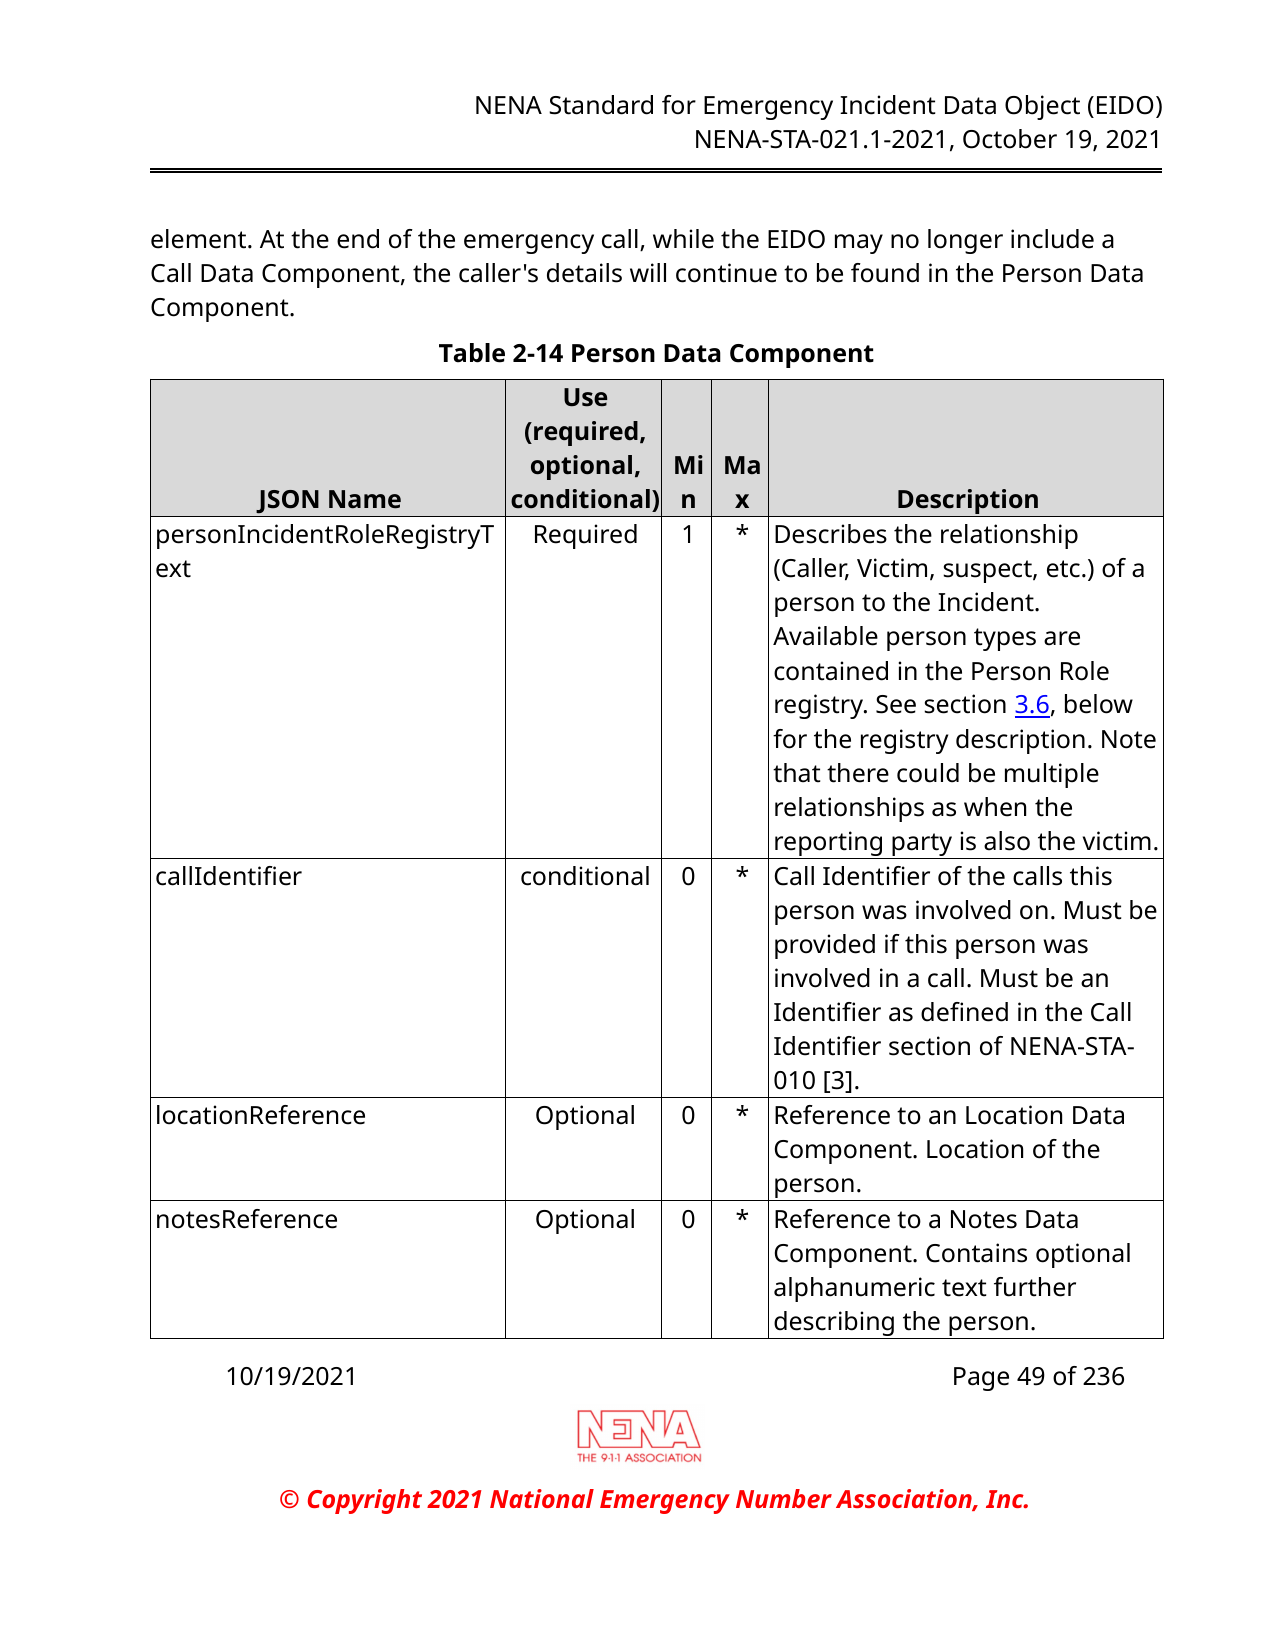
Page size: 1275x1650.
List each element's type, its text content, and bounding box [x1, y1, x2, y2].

table_header Max [712, 380, 768, 516]
table_header Description [769, 380, 1163, 516]
table_cell locationReference [151, 1098, 505, 1200]
table_cell Optional [506, 1098, 661, 1200]
table_cell Reference to a Notes Data Component. Contains optional alphanumeric text further describing the person. [769, 1201, 1163, 1337]
table_cell * [712, 859, 768, 1097]
table_header Use (required, optional, conditional) [506, 380, 661, 516]
table_header Min [662, 380, 711, 516]
table_cell personIncidentRoleRegistryText [151, 517, 505, 857]
table_cell * [712, 1201, 768, 1337]
table_cell callIdentifier [151, 859, 505, 1097]
table_cell Reference to an Location Data Component. Location of the person. [769, 1098, 1163, 1200]
table_cell 0 [662, 1098, 711, 1200]
table_header JSON Name [151, 380, 505, 516]
table_cell Required [506, 517, 661, 857]
picture [569, 1404, 706, 1470]
table_cell 0 [662, 859, 711, 1097]
table_cell * [712, 517, 768, 857]
table_cell 1 [662, 517, 711, 857]
table_cell Optional [506, 1201, 661, 1337]
table_cell notesReference [151, 1201, 505, 1337]
table_cell conditional [506, 859, 661, 1097]
table_cell * [712, 1098, 768, 1200]
table_cell Describes the relationship (Caller, Victim, suspect, etc.) of a person to the Incident. Available person types are contained in the Person Role registry. See section 3.6, below for the registry description. Note that there could be multiple relationships as when the reporting party is also the victim. [769, 517, 1163, 857]
table_cell 0 [662, 1201, 711, 1337]
table_cell Call Identifier of the calls this person was involved on. Must be provided if this person was involved in a call. Must be an Identifier as defined in the Call Identifier section of NENA-STA-010 [3]. [769, 859, 1163, 1097]
